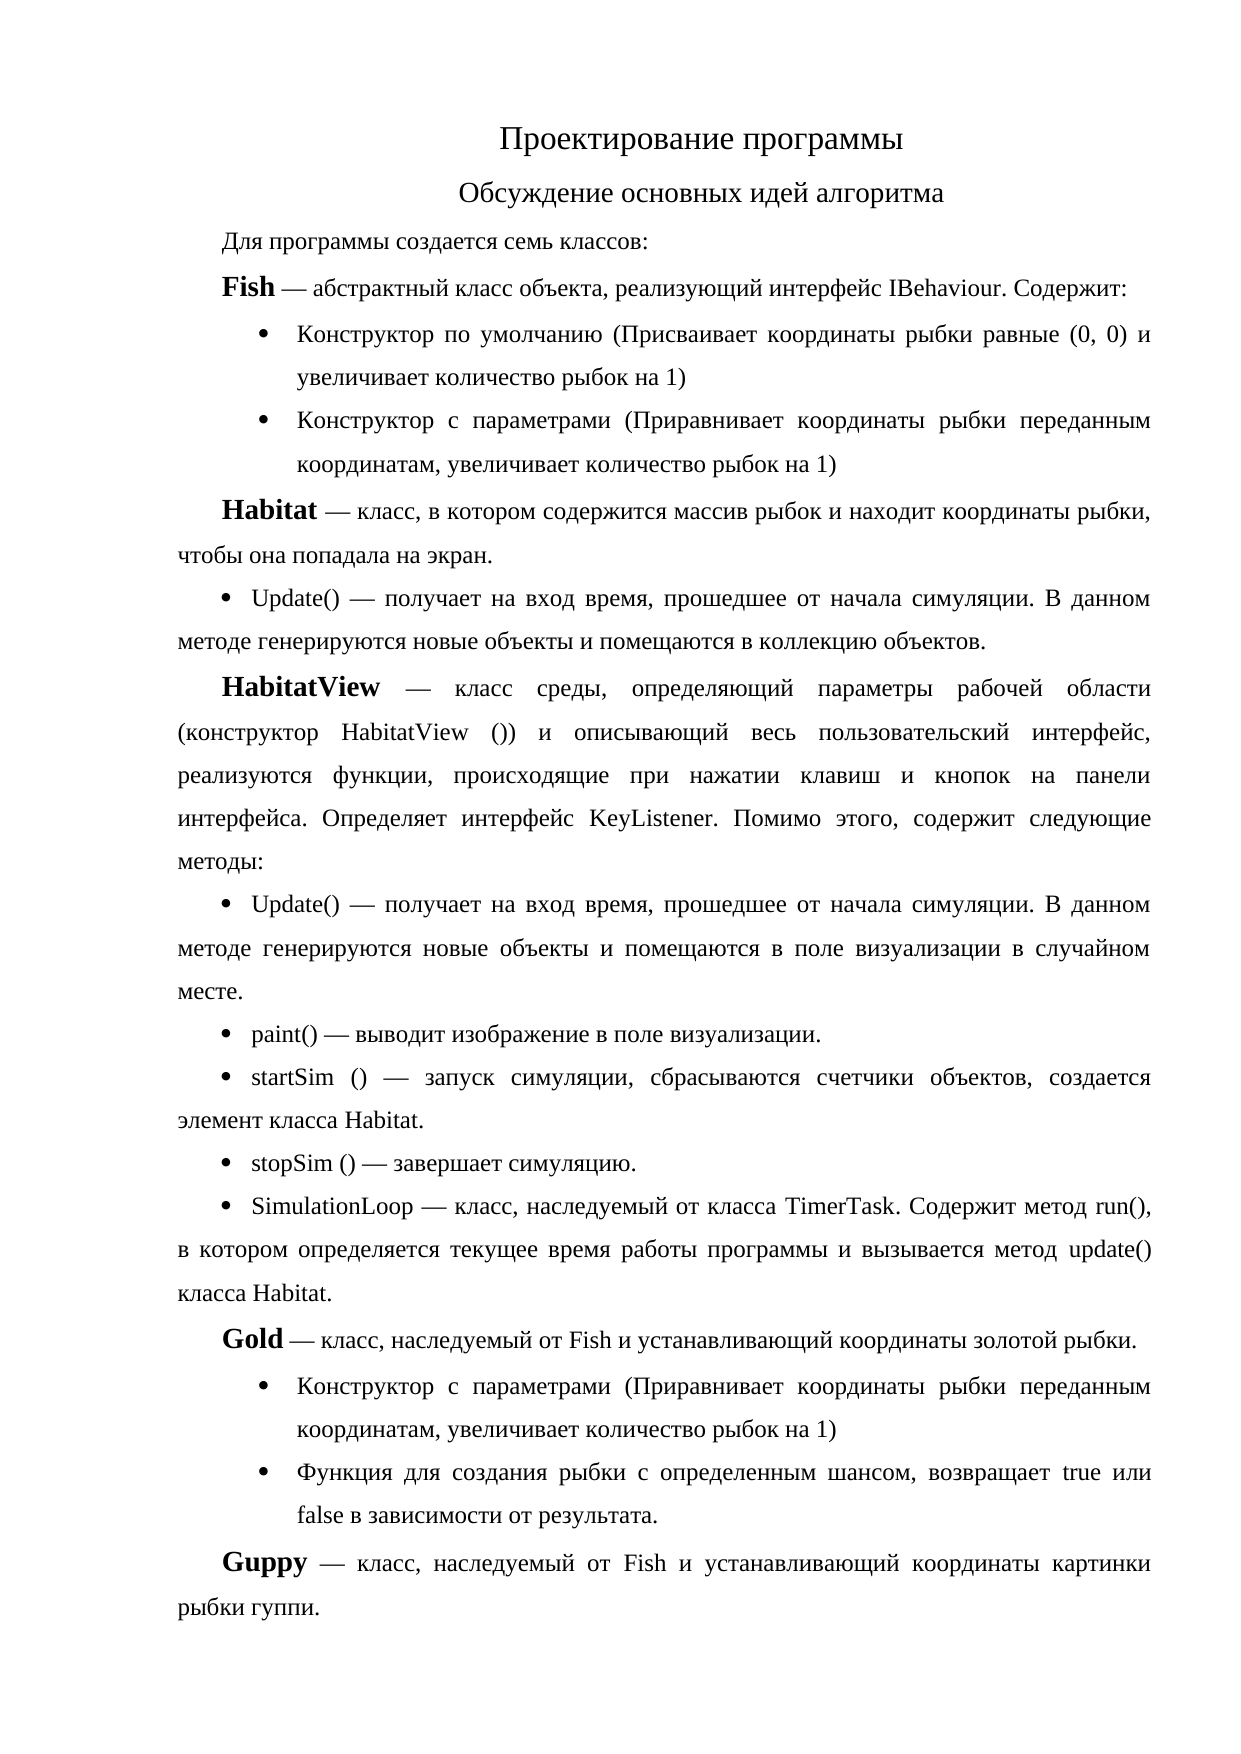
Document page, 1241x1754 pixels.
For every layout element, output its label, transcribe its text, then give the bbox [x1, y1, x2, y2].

list stopSim () — завершает симуляцию. [177, 1148, 1152, 1177]
list Update() — получает на вход время, прошедшее от начала симуляции. В данном методе генерируются новые объекты и помещаются в коллекцию объектов. [177, 583, 1152, 655]
list Конструктор по умолчанию (Присваивает координаты рыбки равные (0, 0) и увеличивает количество рыбок на 1) [259, 319, 1152, 391]
list paint() — выводит изображение в поле визуализации. [177, 1019, 1152, 1048]
text Для программы создается семь классов: [177, 226, 1152, 255]
list startSim () — запуск симуляции, сбрасываются счетчики объектов, создается элемент класса Habitat. [177, 1062, 1152, 1134]
text Gold — класс, наследуемый от Fish и устанавливающий координаты золотой рыбки. [177, 1321, 1152, 1354]
text Habitat — класс, в котором содержится массив рыбок и находит координаты рыбки, чтобы она попадала на экран. [177, 492, 1152, 568]
list Update() — получает на вход время, прошедшее от начала симуляции. В данном методе генерируются новые объекты и помещаются в поле визуализации в случайном месте. [177, 889, 1152, 1004]
text Fish — абстрактный класс объекта, реализующий интерфейс IBehaviour. Содержит: [177, 269, 1152, 303]
list SimulationLoop — класс, наследуемый от класса TimerTask. Содержит метод run(), в котором определяется текущее время работы программы и вызывается метод update() класса Habitat. [177, 1191, 1152, 1306]
text Обсуждение основных идей алгоритма [177, 176, 1152, 209]
list Конструктор с параметрами (Приравнивает координаты рыбки переданным координатам, увеличивает количество рыбок на 1) [259, 1371, 1152, 1443]
text Проектирование программы [177, 118, 1152, 156]
list Конструктор с параметрами (Приравнивает координаты рыбки переданным координатам, увеличивает количество рыбок на 1) [259, 406, 1152, 477]
text HabitatView — класс среды, определяющий параметры рабочей области (конструктор HabitatView ()) и описывающий весь пользовательский интерфейс, реализуются функции, происходящие при нажатии клавиш и кнопок на панели интерфейса. Определяет интерфейс KeyListener. Помимо этого, содержит следующие методы: [177, 669, 1152, 875]
list Функция для создания рыбки с определенным шансом, возвращает true или false в зависимости от результата. [259, 1457, 1152, 1529]
text Guppy — класс, наследуемый от Fish и устанавливающий координаты картинки рыбки гуппи. [177, 1544, 1152, 1620]
